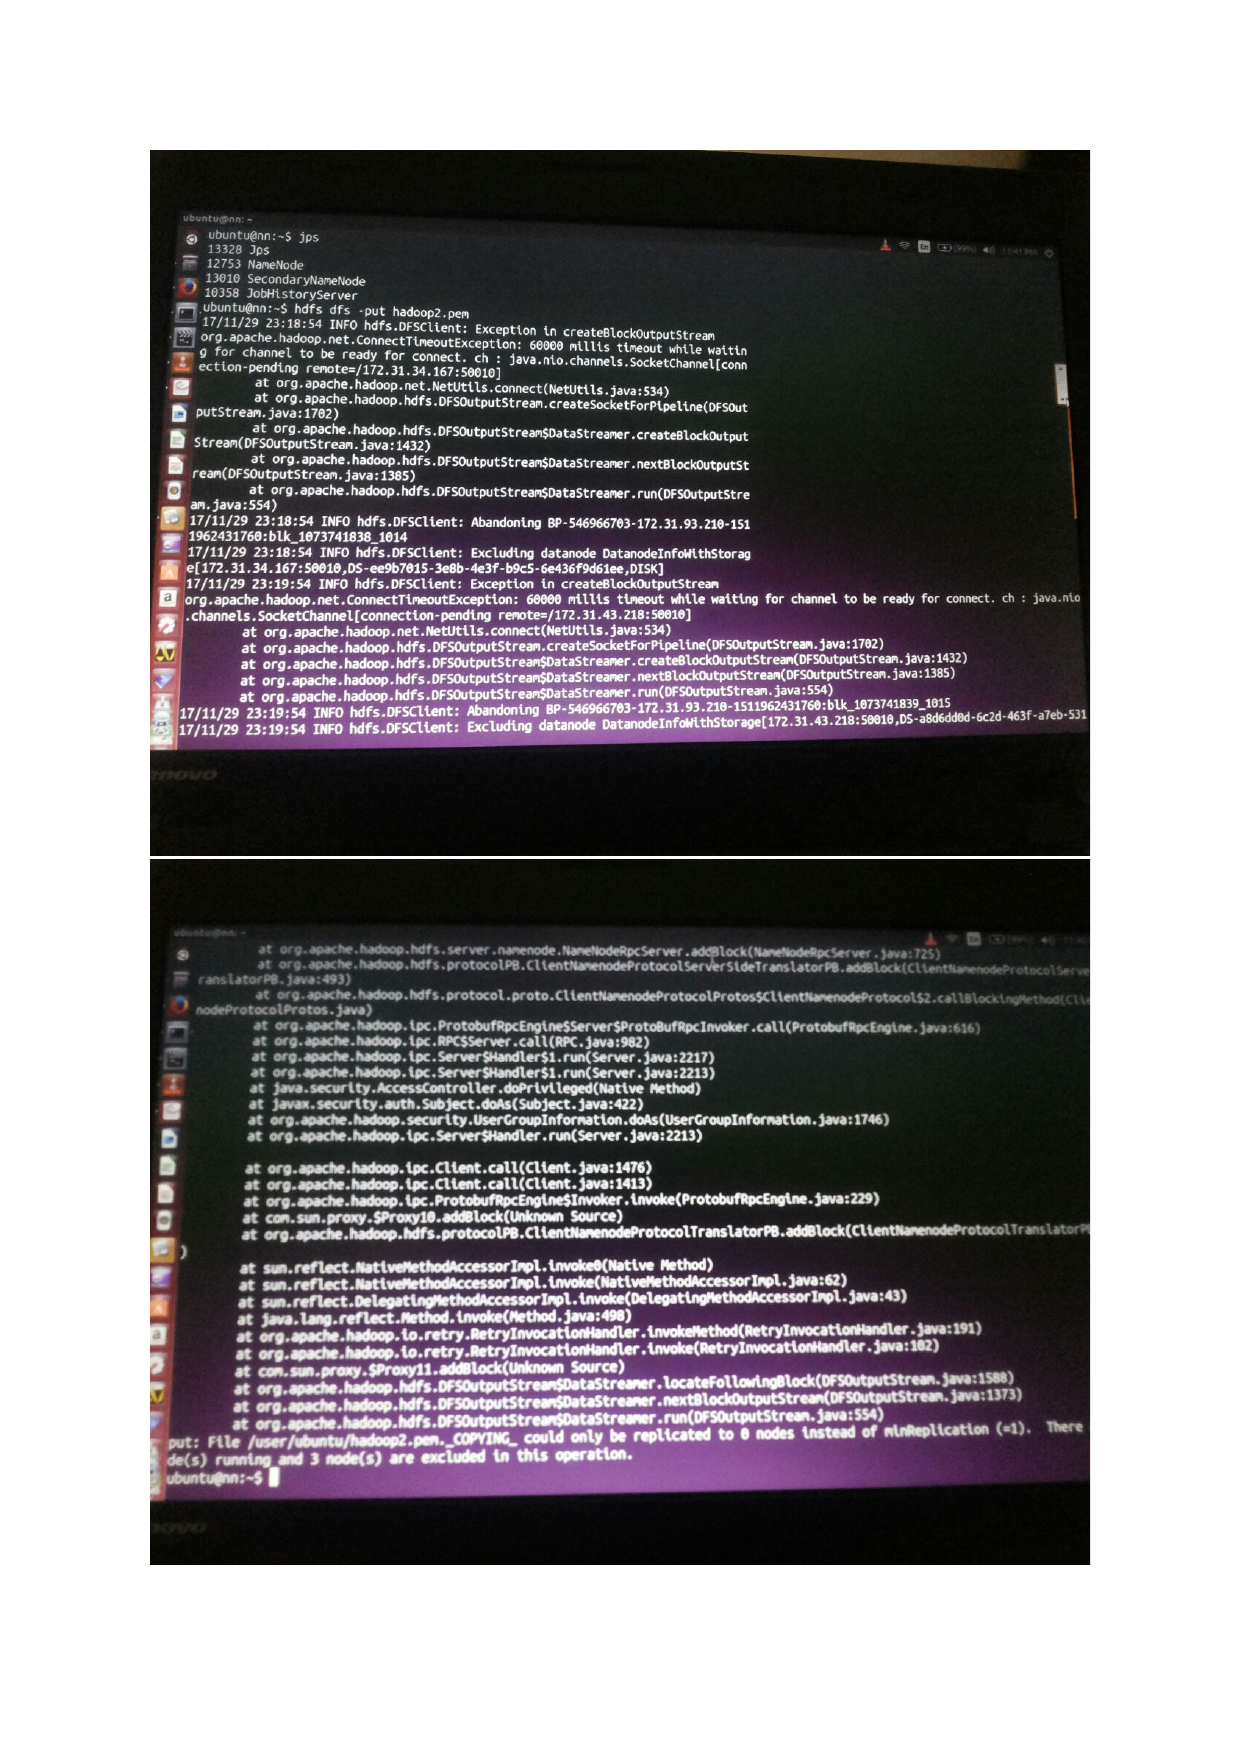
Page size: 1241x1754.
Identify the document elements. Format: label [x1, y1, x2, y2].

picture [150, 859, 1091, 1565]
picture [150, 150, 1091, 856]
